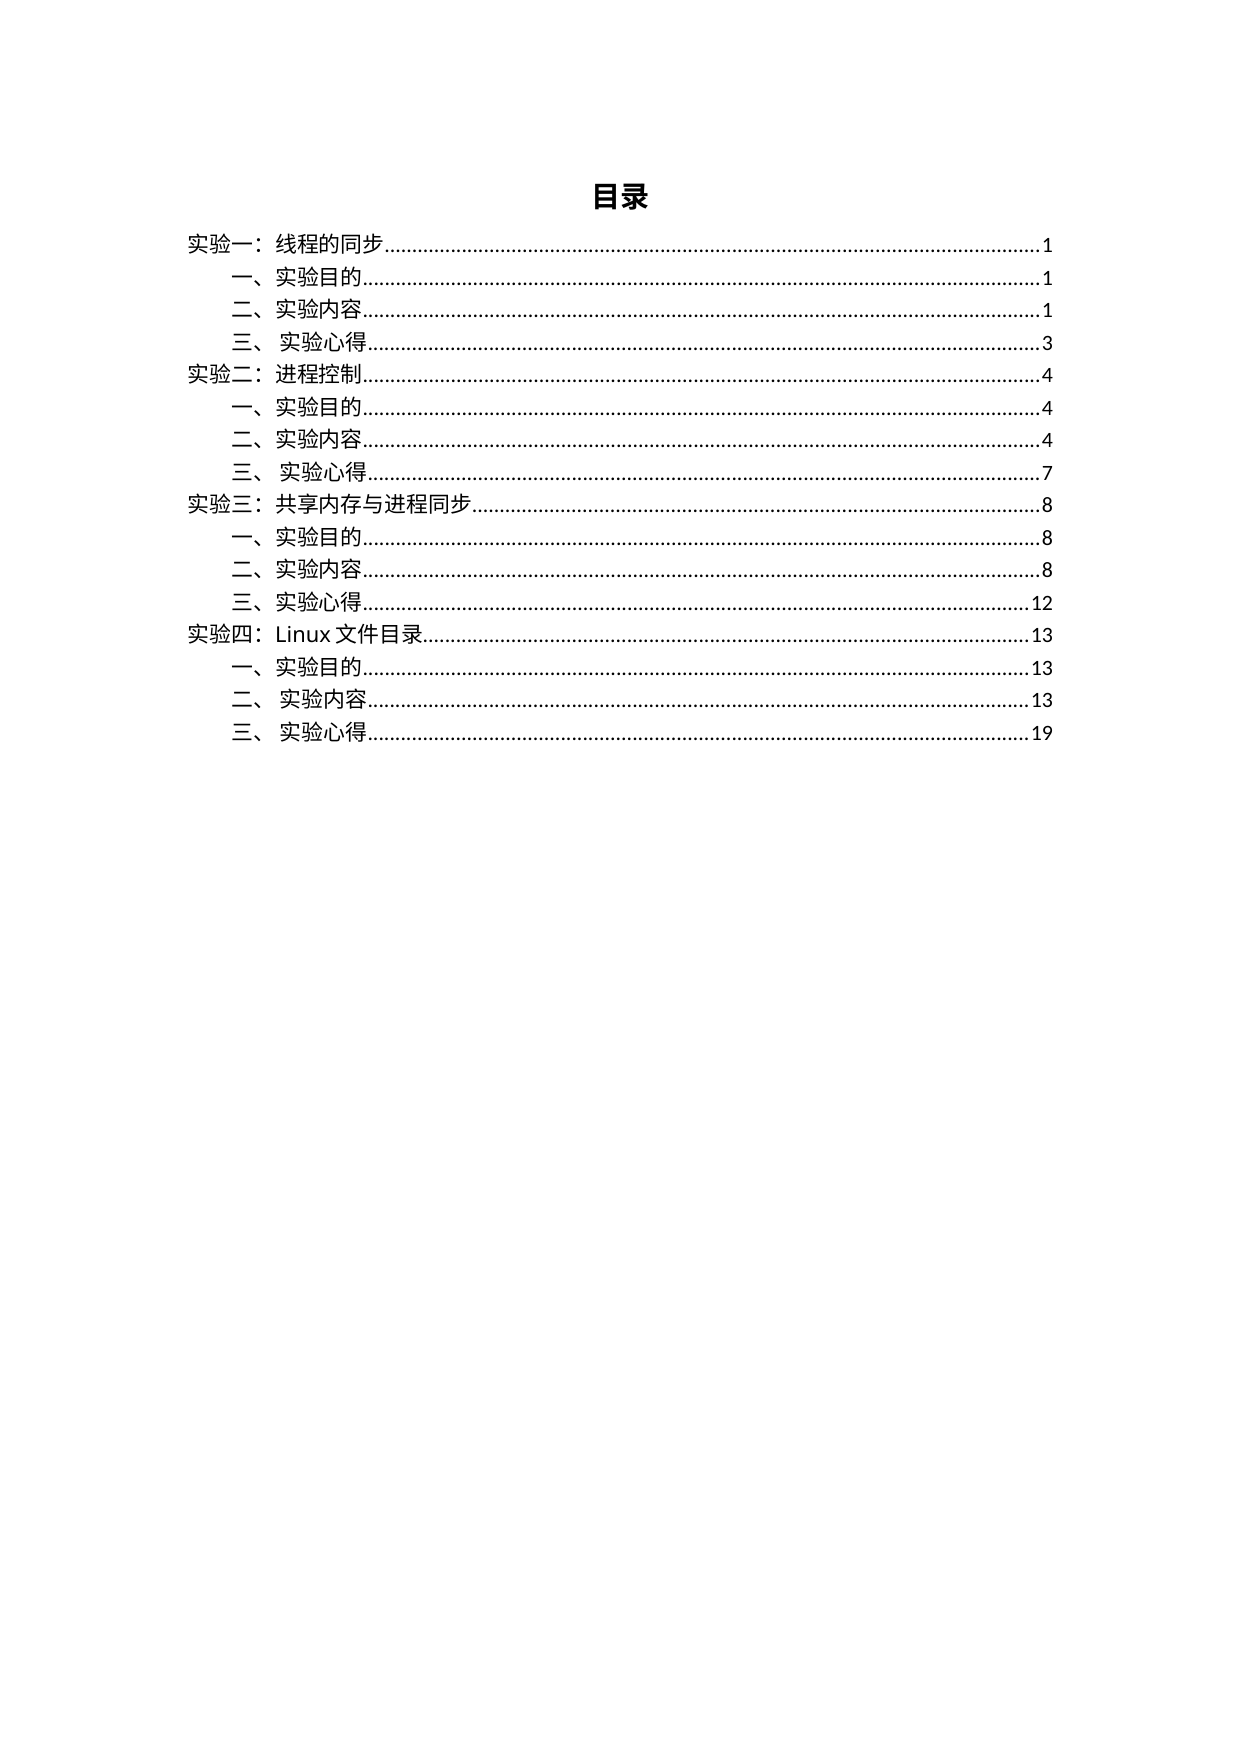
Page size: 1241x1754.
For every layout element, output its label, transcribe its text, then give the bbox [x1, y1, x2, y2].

text 一、实验目的 13 [231, 649, 1053, 682]
text 实验二：进程控制 4 [187, 357, 1053, 389]
text 二、实验内容 4 [231, 422, 1053, 454]
text 二、 实验内容 13 [231, 682, 1053, 714]
text 二、实验内容 1 [231, 292, 1053, 324]
text 三、实验心得 12 [231, 584, 1053, 617]
text 二、实验内容 8 [231, 552, 1053, 584]
text 实验四：Linux文件目录 13 [187, 617, 1053, 649]
text 目录 [187, 162, 1053, 227]
text 实验三：共享内存与进程同步 8 [187, 487, 1053, 519]
text 一、实验目的 1 [231, 259, 1053, 292]
text 一、实验目的 8 [231, 519, 1053, 552]
text 实验一：线程的同步 1 [187, 227, 1053, 259]
text 一、实验目的 4 [231, 389, 1053, 422]
text 三、 实验心得 7 [231, 454, 1053, 487]
text 三、 实验心得 19 [231, 714, 1053, 747]
text 三、 实验心得 3 [231, 324, 1053, 357]
